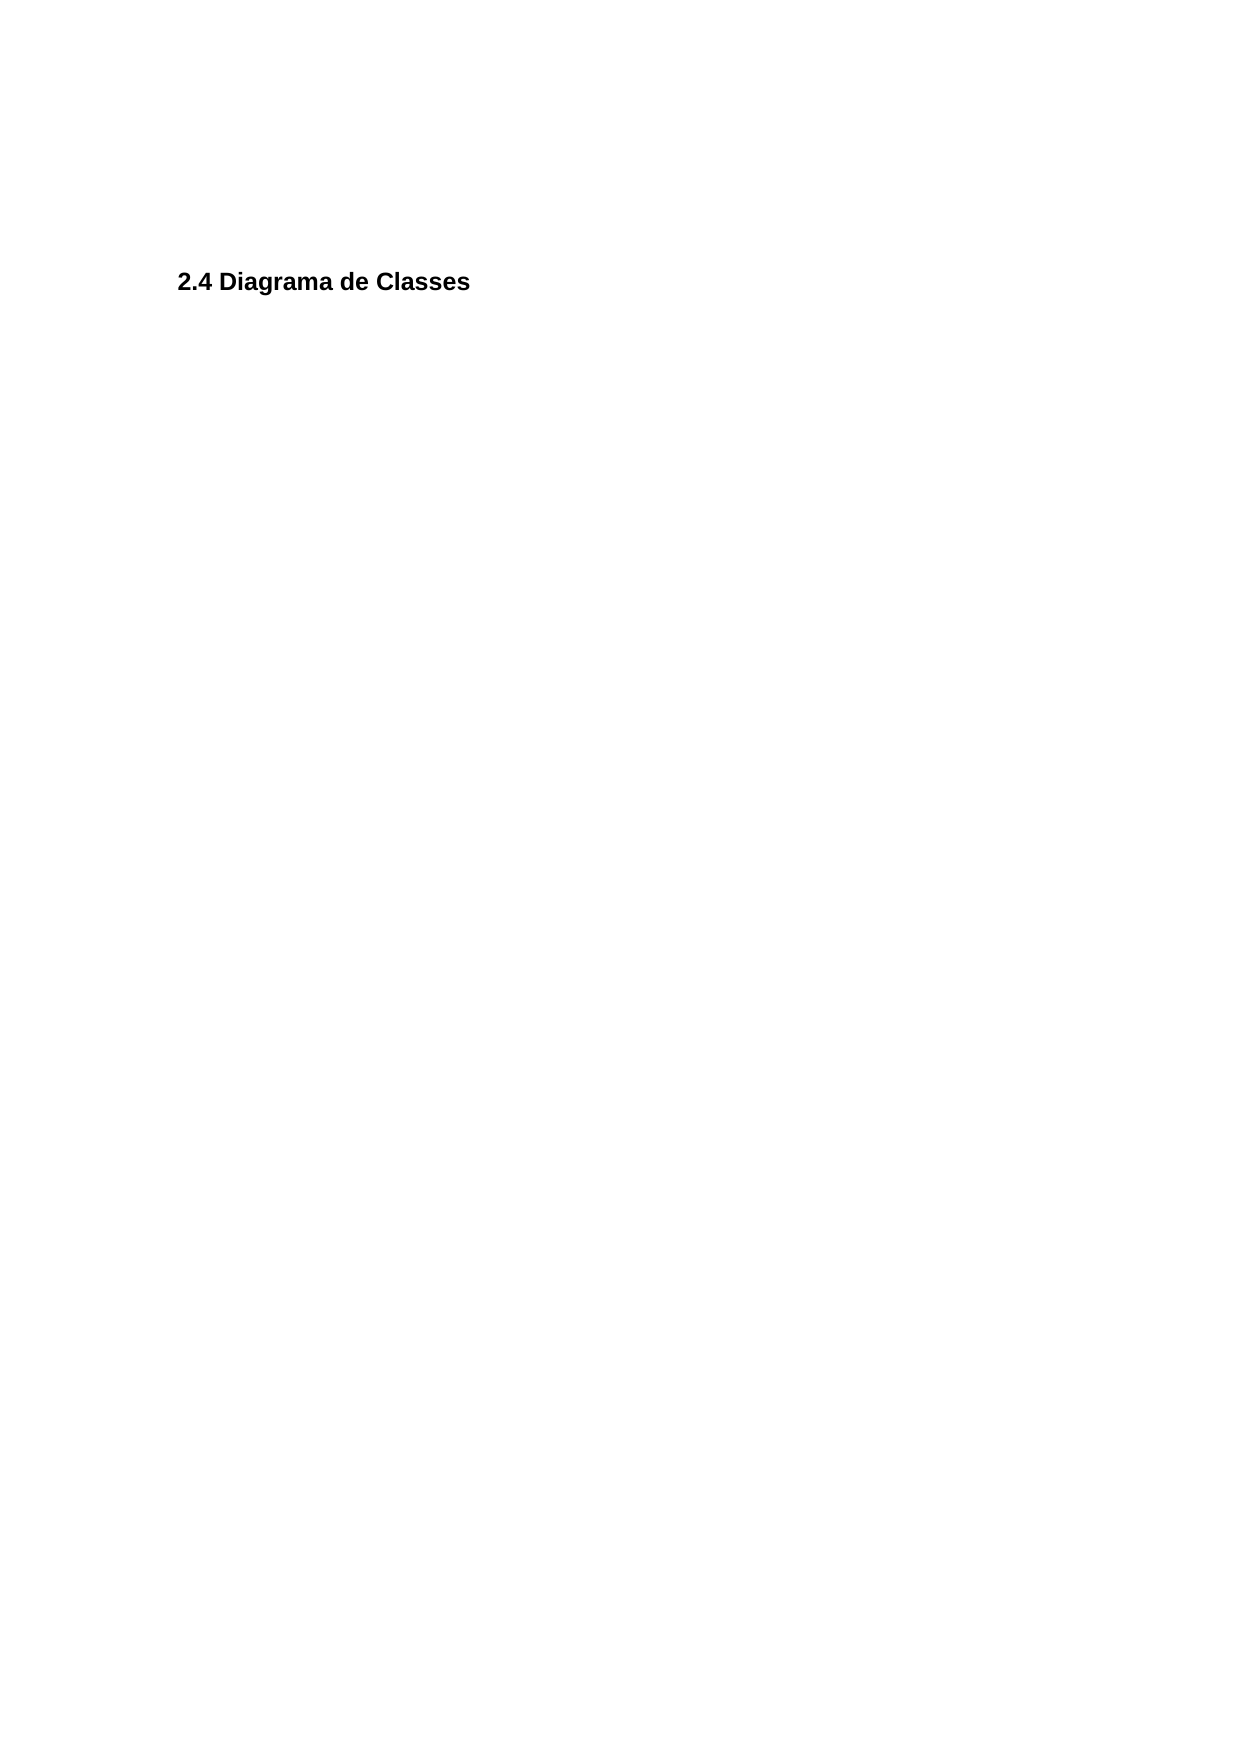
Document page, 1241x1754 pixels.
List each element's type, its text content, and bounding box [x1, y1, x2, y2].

text 2.4 Diagrama de Classes [177, 267, 1063, 296]
